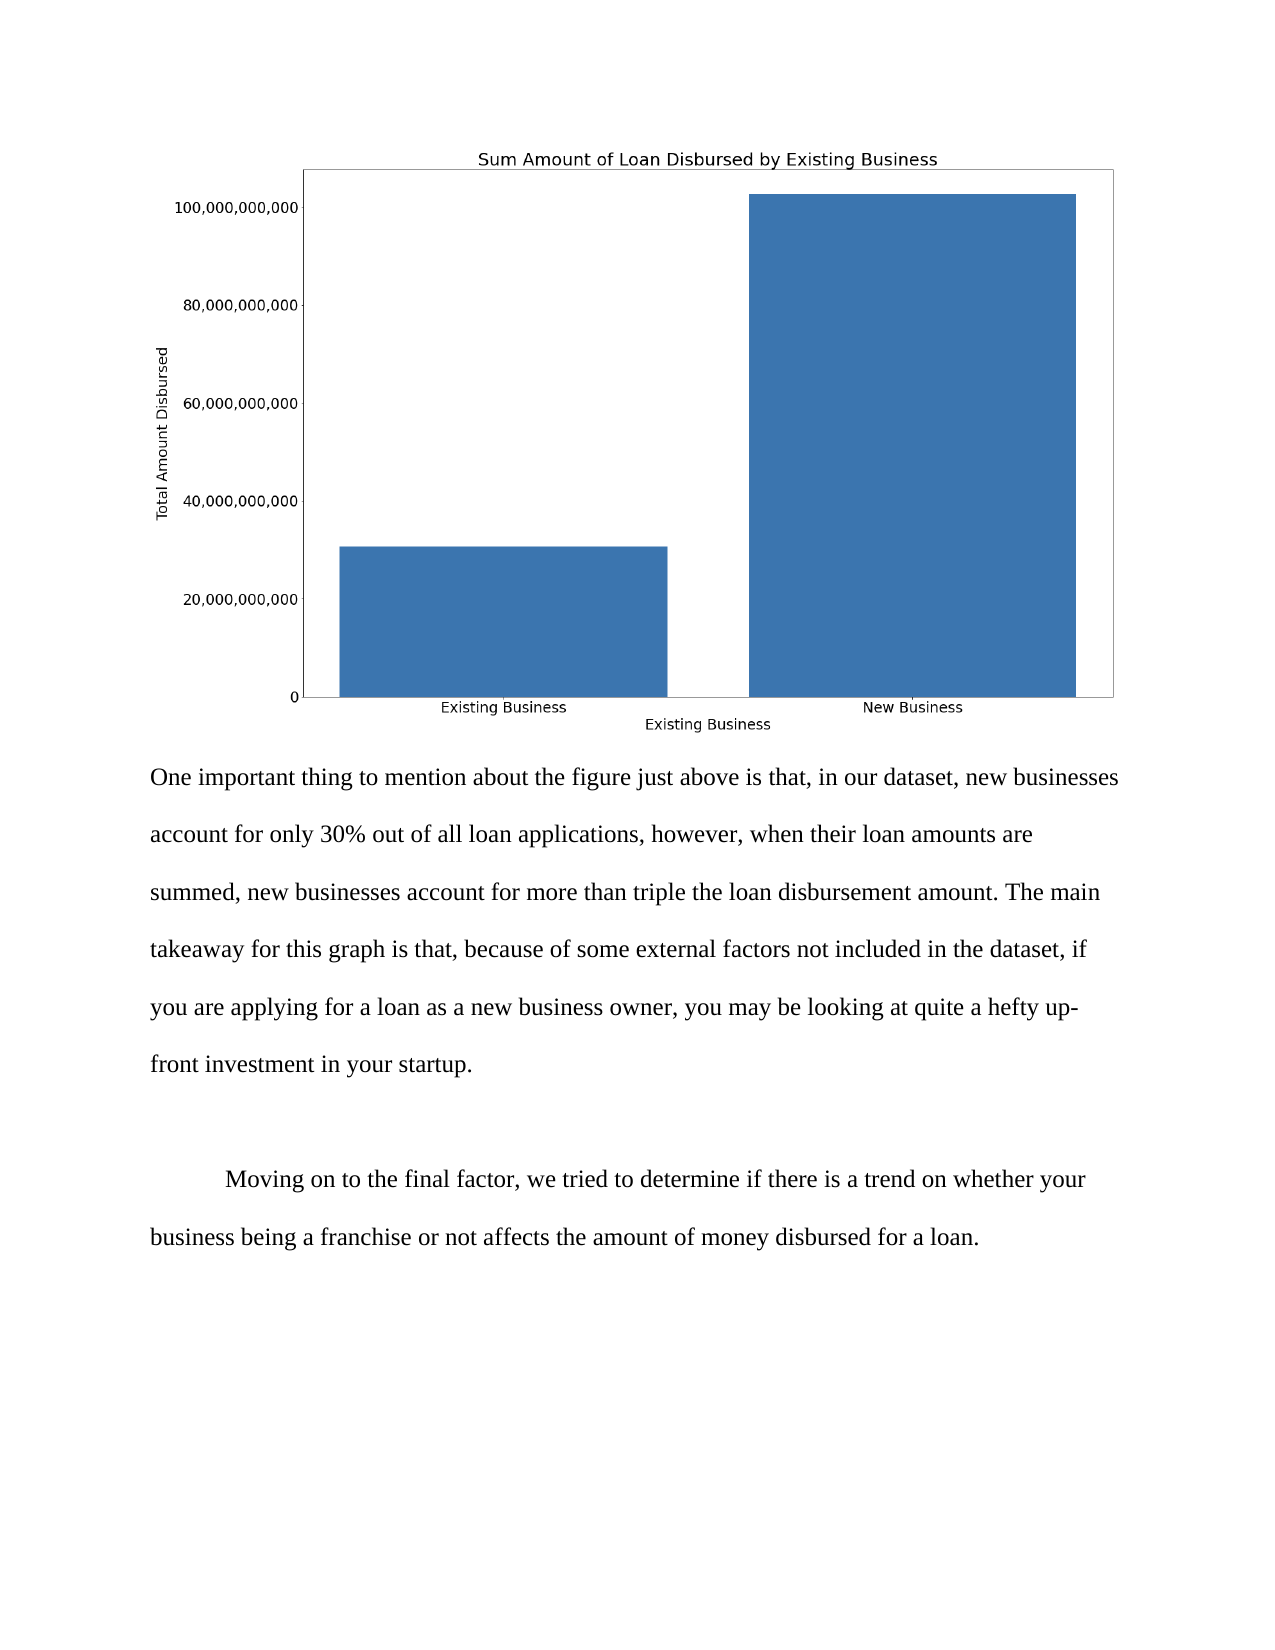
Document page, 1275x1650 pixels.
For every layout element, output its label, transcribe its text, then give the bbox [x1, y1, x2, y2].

text Moving on to the final factor, we tried to determine if there is a trend on whether your business being a franchise or not affects the amount of money disbursed for a loan. [150, 1164, 1125, 1251]
picture [150, 150, 1125, 736]
text One important thing to mention about the figure just above is that, in our dataset, new businesses account for only 30% out of all loan applications, however, when their loan amounts are summed, new businesses account for more than triple the loan disbursement amount. The main takeaway for this graph is that, because of some external factors not included in the dataset, if you are applying for a loan as a new business owner, you may be looking at quite a hefty up-front investment in your startup. [150, 762, 1125, 1078]
